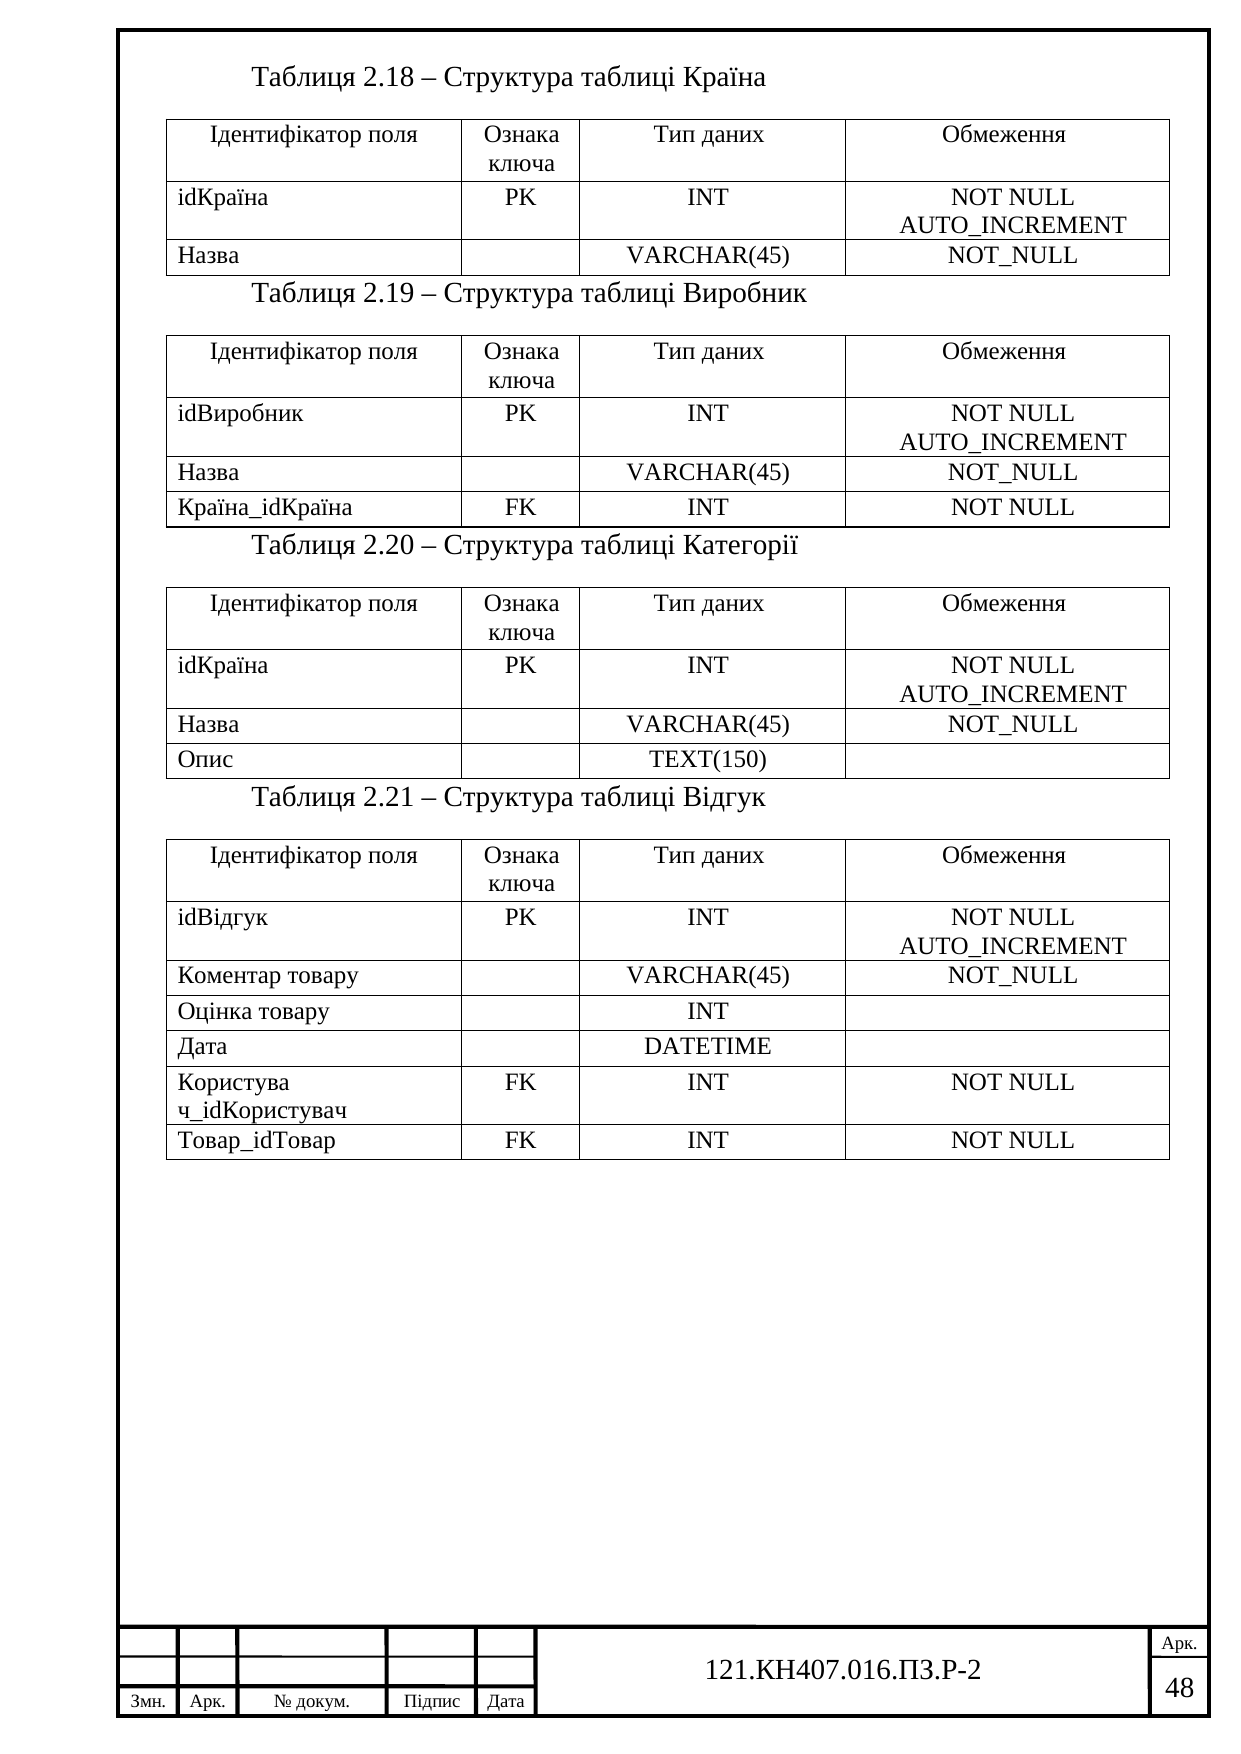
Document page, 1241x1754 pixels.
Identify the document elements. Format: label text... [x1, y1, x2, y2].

table_cell NOT_NULL [846, 961, 1169, 995]
table_cell NOT NULL AUTO_INCREMENT [846, 398, 1169, 456]
table_header Ознака ключа [462, 588, 579, 649]
table_header Ознака ключа [462, 840, 579, 901]
table_cell [846, 996, 1169, 1030]
table_cell NOT NULL [846, 1067, 1169, 1124]
table_cell idКраїна [167, 182, 461, 239]
table_cell FK [462, 492, 579, 526]
table_cell NOT_NULL [846, 240, 1169, 274]
table_cell PK [462, 398, 579, 456]
table_header Ідентифікатор поля [167, 588, 461, 649]
table_cell Назва [167, 709, 461, 743]
table_cell INT [580, 492, 845, 526]
table_cell [462, 709, 579, 743]
table_cell Товар_idТовар [167, 1125, 461, 1159]
table_cell FK [462, 1125, 579, 1159]
table_cell Опис [167, 744, 461, 778]
table_header Обмеження [846, 120, 1169, 181]
table_cell idВиробник [167, 398, 461, 456]
table_cell [462, 996, 579, 1030]
table_cell Дата [167, 1031, 461, 1066]
table_cell [462, 240, 579, 274]
table_header Ідентифікатор поля [167, 336, 461, 397]
table_cell PK [462, 650, 579, 708]
table_header Тип даних [580, 588, 845, 649]
table_cell TEXT(150) [580, 744, 845, 778]
table_cell INT [580, 996, 845, 1030]
text Таблиця 2.21 – Структура таблиці Відгук [177, 779, 1181, 813]
table_cell INT [580, 650, 845, 708]
table_cell NOT NULL AUTO_INCREMENT [846, 650, 1169, 708]
table_cell INT [580, 902, 845, 959]
table_cell [846, 744, 1169, 778]
table_cell idВідгук [167, 902, 461, 959]
table_cell [462, 744, 579, 778]
table_cell Назва [167, 457, 461, 491]
table_cell INT [580, 1125, 845, 1159]
table_cell VARCHAR(45) [580, 961, 845, 995]
table_cell NOT NULL [846, 1125, 1169, 1159]
table_cell Користувач_idКористувач [167, 1067, 461, 1124]
table_header Ідентифікатор поля [167, 840, 461, 901]
table_header Тип даних [580, 336, 845, 397]
table_cell [462, 961, 579, 995]
table_header Тип даних [580, 120, 845, 181]
table_cell NOT_NULL [846, 457, 1169, 491]
table_cell PK [462, 902, 579, 959]
table_cell Оцінка товару [167, 996, 461, 1030]
table_cell idКраїна [167, 650, 461, 708]
table_cell NOT NULL AUTO_INCREMENT [846, 182, 1169, 239]
table_header Ідентифікатор поля [167, 120, 461, 181]
table_cell [462, 457, 579, 491]
table_header Ознака ключа [462, 120, 579, 181]
table_cell [462, 1031, 579, 1066]
text Таблиця 2.18 – Структура таблиці Країна [177, 59, 1181, 93]
table_cell INT [580, 1067, 845, 1124]
table_header Тип даних [580, 840, 845, 901]
table_header Ознака ключа [462, 336, 579, 397]
table_header Обмеження [846, 336, 1169, 397]
table_cell VARCHAR(45) [580, 709, 845, 743]
text Таблиця 2.20 – Структура таблиці Категорії [177, 527, 1181, 561]
table_cell PK [462, 182, 579, 239]
table_cell Країна_idКраїна [167, 492, 461, 526]
table_cell NOT_NULL [846, 709, 1169, 743]
table_cell Коментар товару [167, 961, 461, 995]
table_cell INT [580, 182, 845, 239]
table_cell INT [580, 398, 845, 456]
table_header Обмеження [846, 840, 1169, 901]
table_cell DATETIME [580, 1031, 845, 1066]
table_cell FK [462, 1067, 579, 1124]
table_cell NOT NULL [846, 492, 1169, 526]
table_header Обмеження [846, 588, 1169, 649]
table_cell VARCHAR(45) [580, 457, 845, 491]
table_cell [846, 1031, 1169, 1066]
table_cell VARCHAR(45) [580, 240, 845, 274]
table_cell Назва [167, 240, 461, 274]
text Таблиця 2.19 – Структура таблиці Виробник [177, 276, 1181, 309]
table_cell NOT NULL AUTO_INCREMENT [846, 902, 1169, 959]
